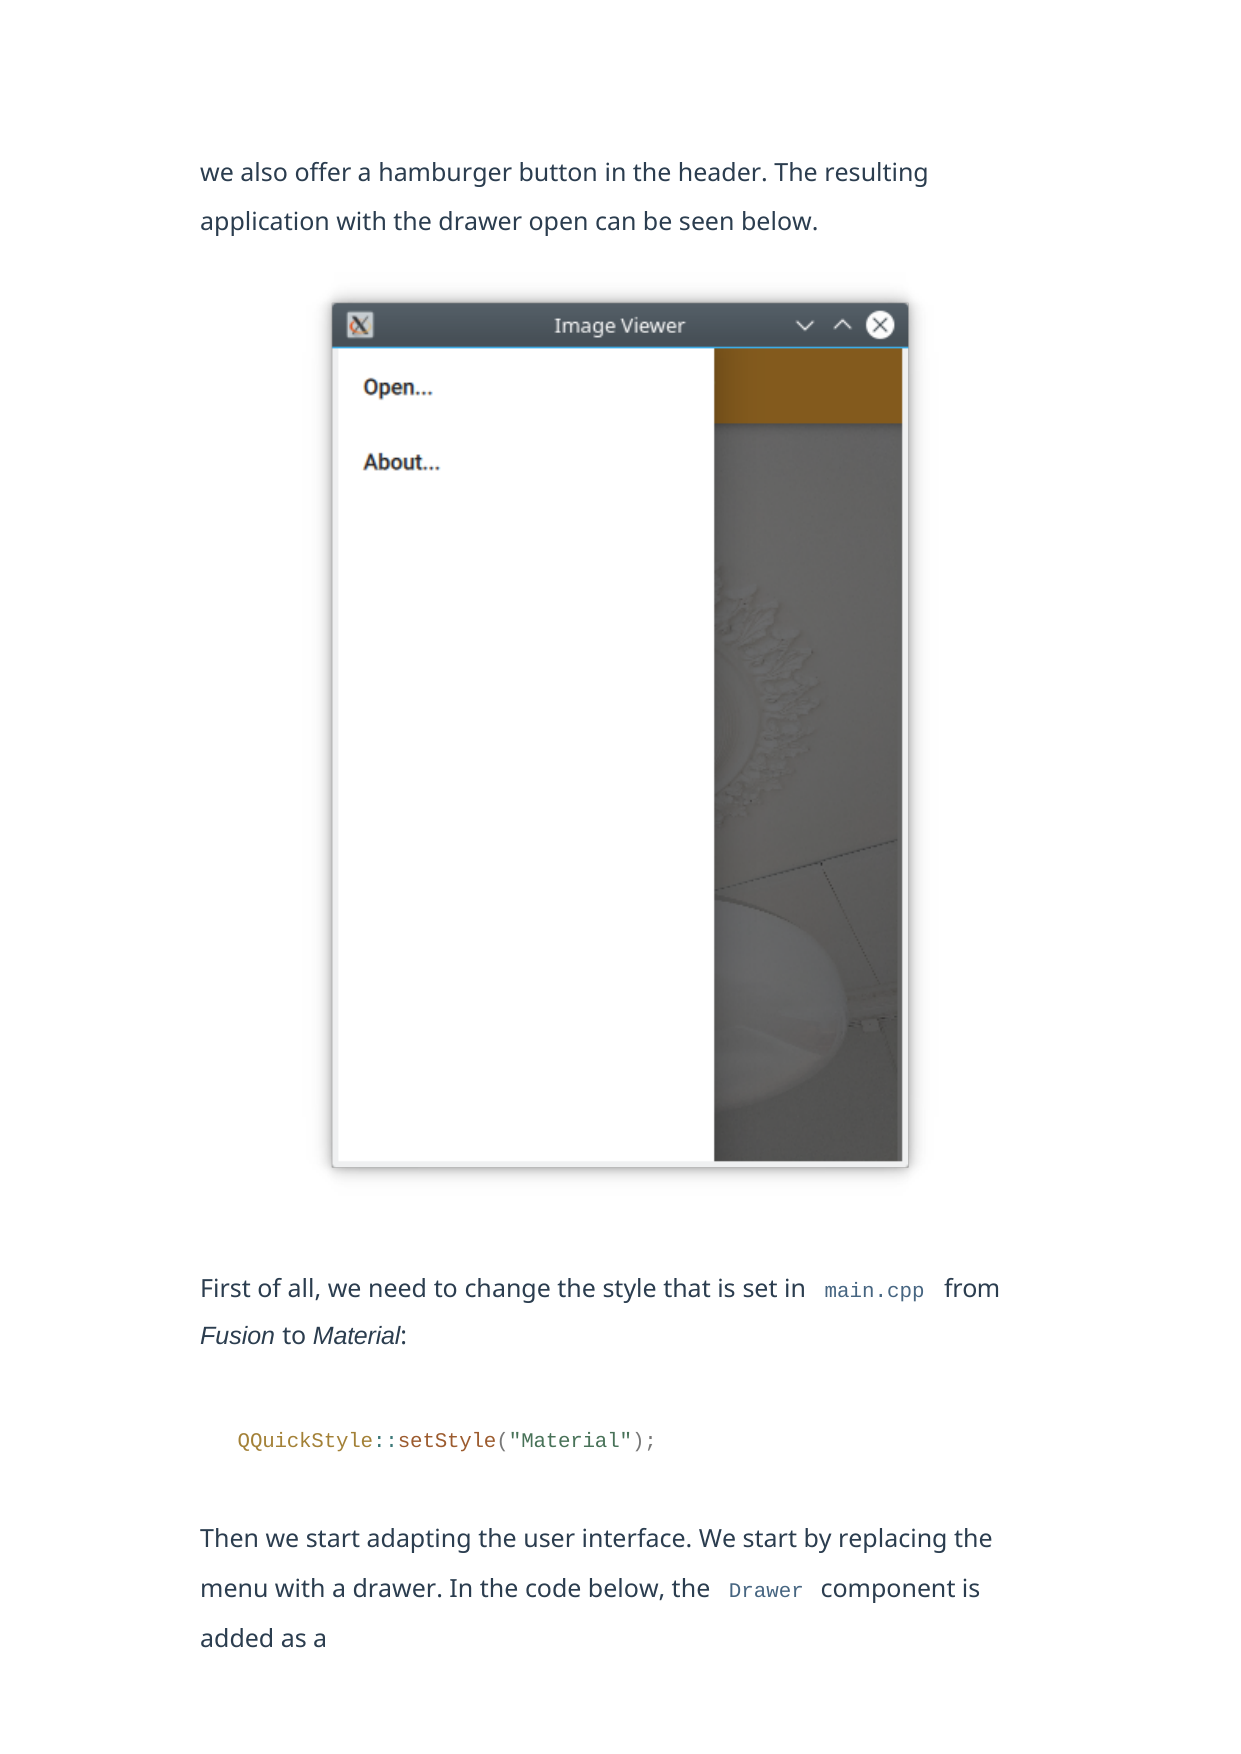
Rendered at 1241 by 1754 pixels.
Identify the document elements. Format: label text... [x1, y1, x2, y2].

text Then we start adapting the user interface. We start by replacing the menu with a drawer. In the code below, the Drawer component is added as a [200, 1521, 1027, 1654]
text QQuickStyle::setStyle("Material"); [237, 1430, 1065, 1453]
text we also offer a hamburger button in the header. The resulting application with the drawer open can be seen below. [200, 154, 1027, 238]
text Fusion to Material: [200, 1317, 1065, 1351]
picture [301, 272, 940, 1199]
text First of all, we need to change the style that is set in main.cpp from [200, 1271, 1065, 1305]
